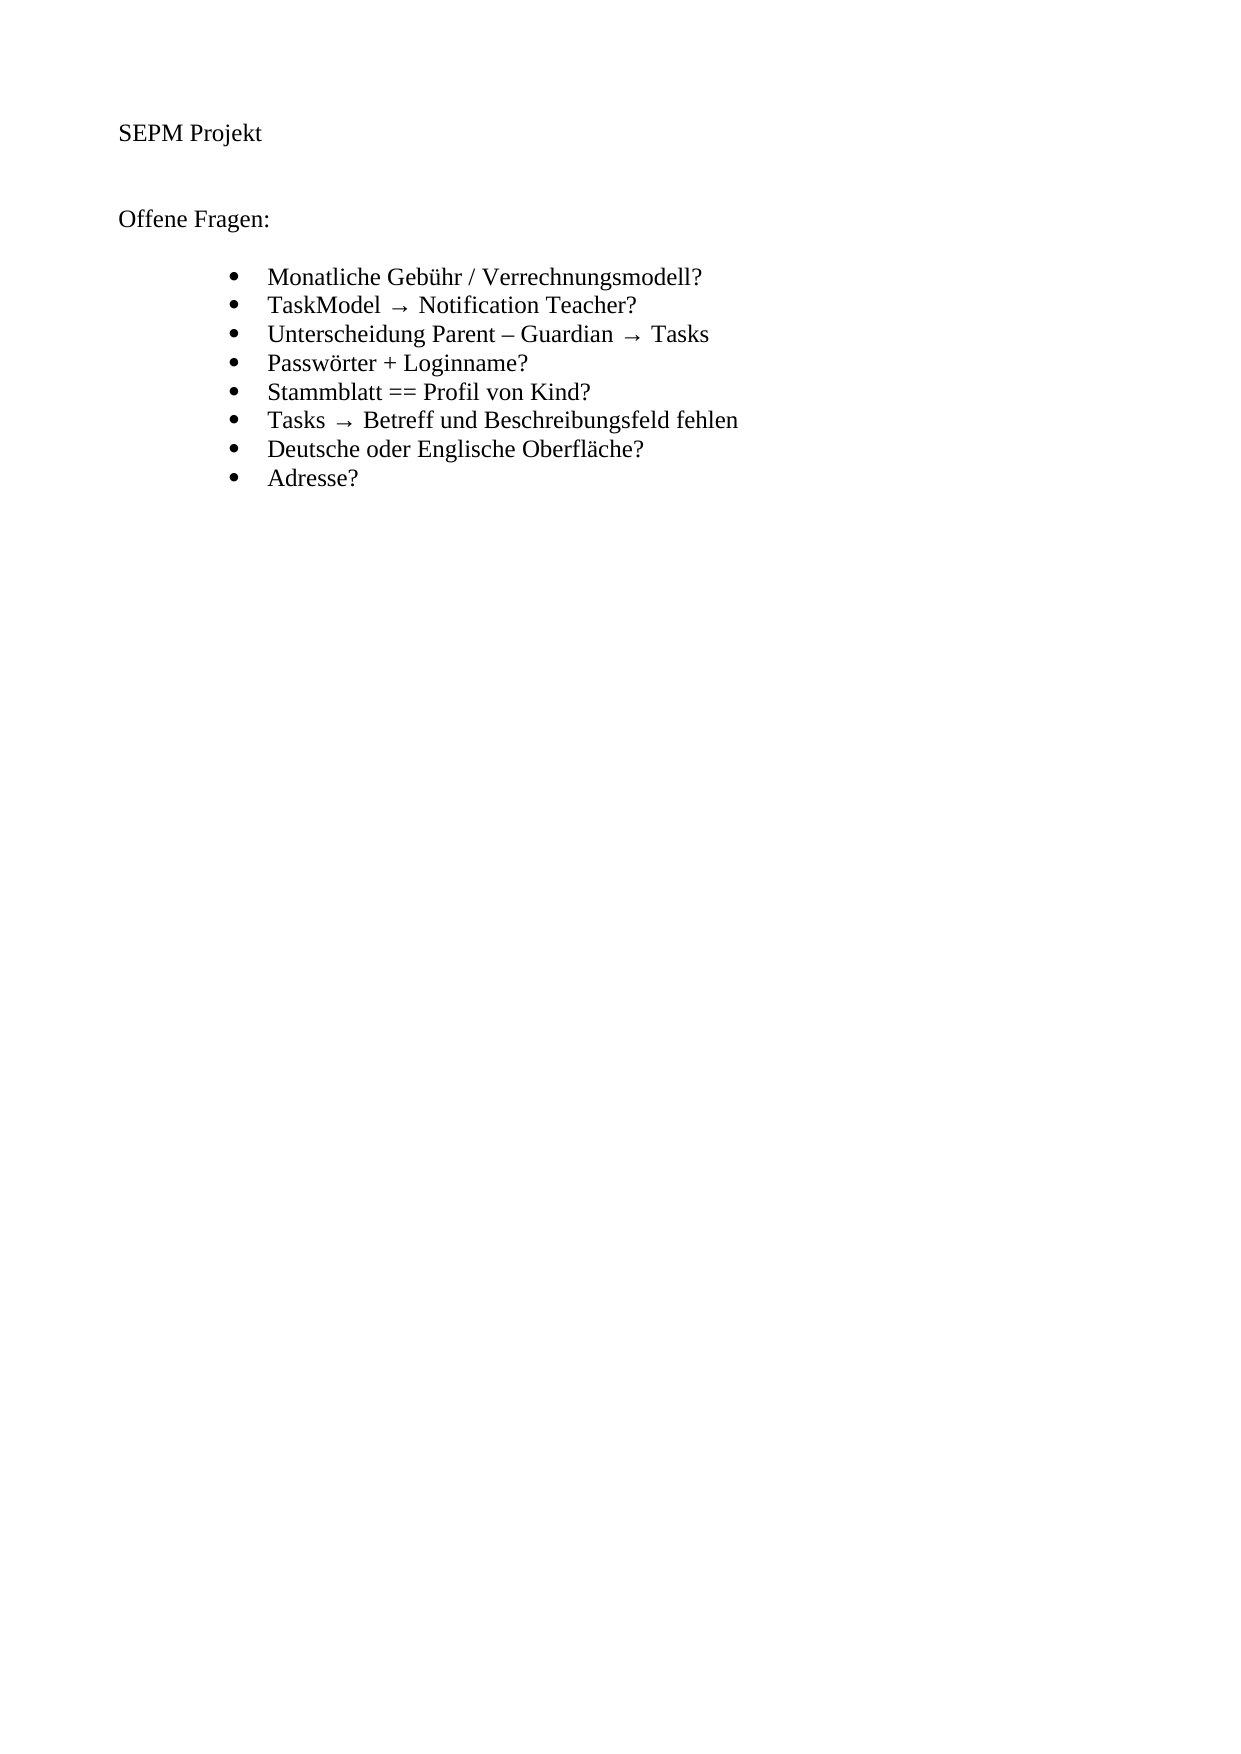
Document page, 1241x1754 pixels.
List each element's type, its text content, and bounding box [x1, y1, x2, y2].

text Offene Fragen: [118, 204, 1122, 233]
list Stammblatt == Profil von Kind? [229, 377, 1122, 406]
list Deutsche oder Englische Oberfläche? [229, 434, 1122, 463]
list TaskModel → Notification Teacher? [229, 291, 1122, 319]
text SEPM Projekt [118, 118, 1122, 147]
list Adresse? [229, 463, 1122, 492]
list Monatliche Gebühr / Verrechnungsmodell? [229, 262, 1122, 291]
list Passwörter + Loginname? [229, 348, 1122, 377]
list Tasks → Betreff und Beschreibungsfeld fehlen [229, 406, 1122, 434]
list Unterscheidung Parent – Guardian → Tasks [229, 319, 1122, 348]
